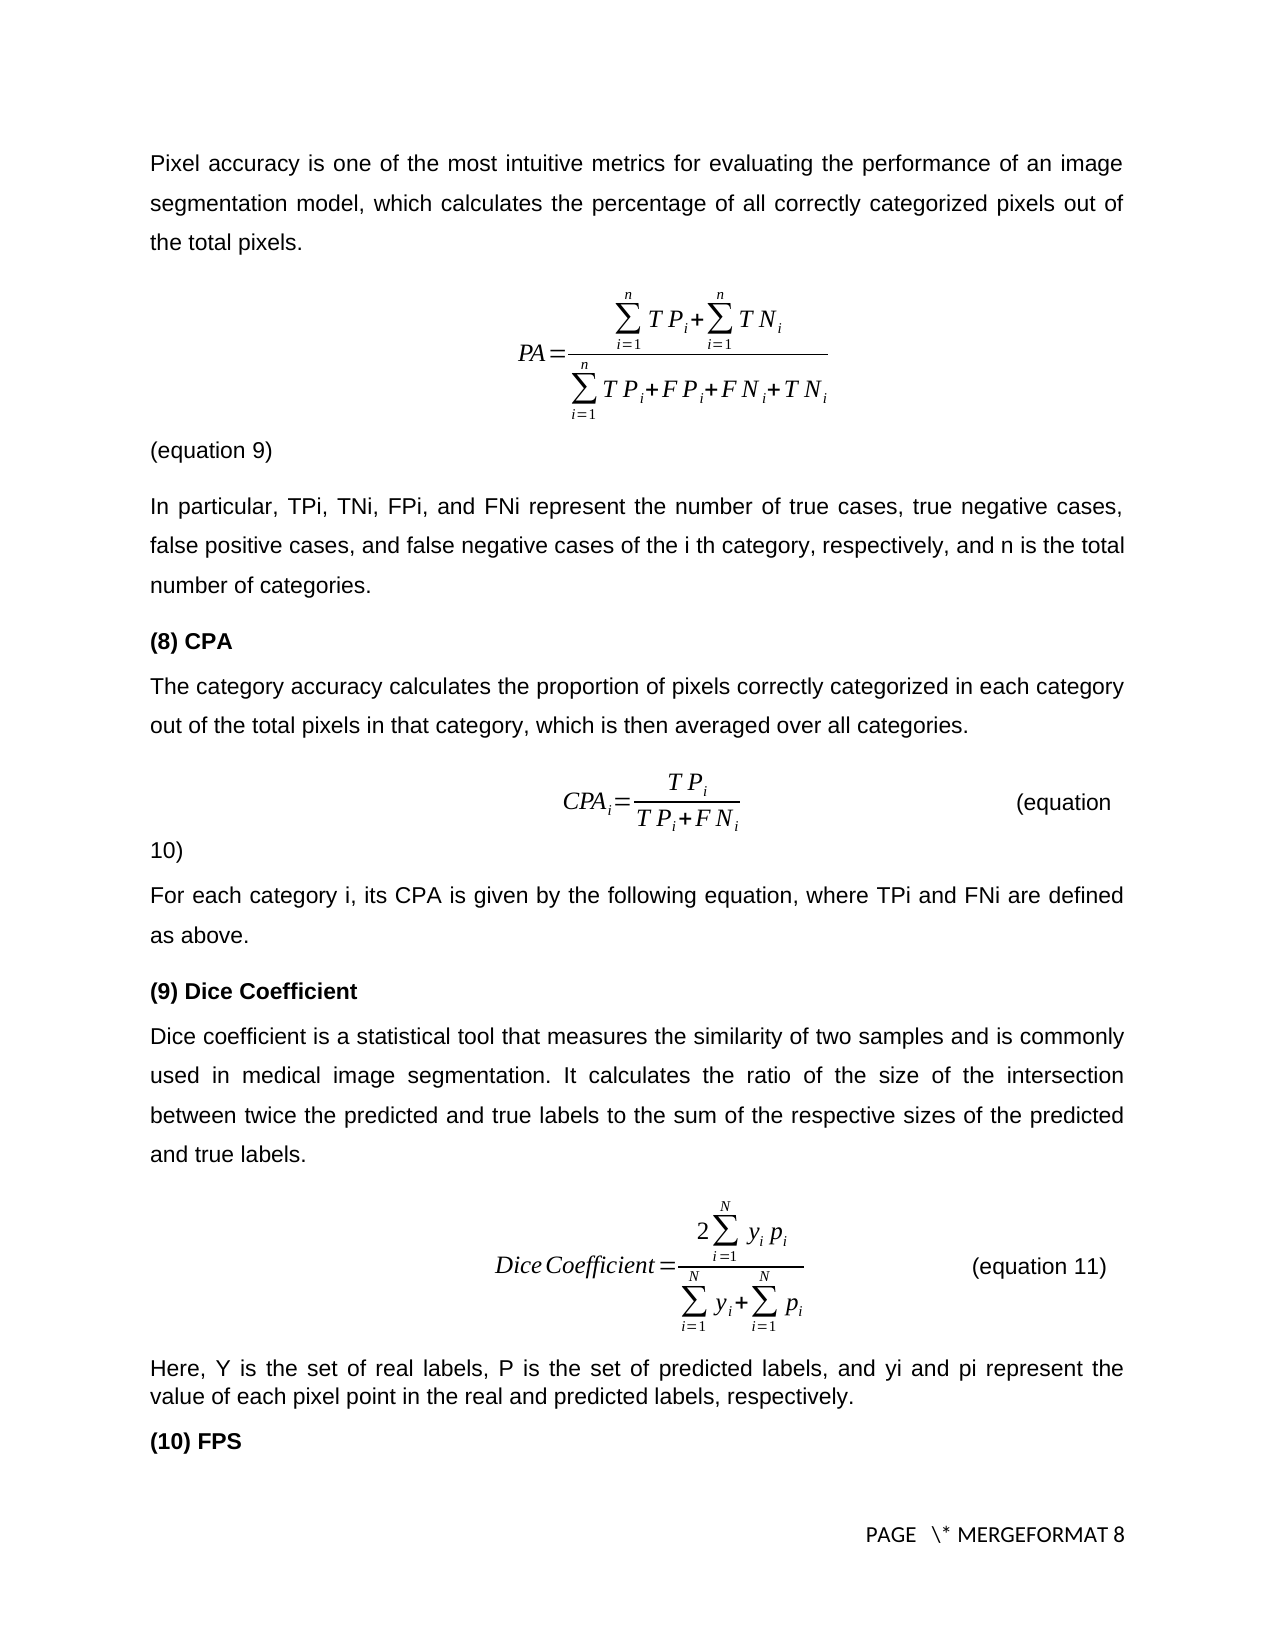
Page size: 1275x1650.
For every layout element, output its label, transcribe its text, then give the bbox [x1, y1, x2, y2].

text (equation 10) [150, 768, 1125, 863]
list FPS [150, 1428, 1125, 1454]
list In particular, TPi, TNi, FPi, and FNi represent the number of true cases, true negative cases, false positive cases, and false negative cases of the i th category, respectively, and n is the total number of categories. [150, 493, 1125, 598]
list For each category i, its CPA is given by the following equation, where TPi and FNi are defined as above. [150, 882, 1125, 948]
text (equation 11) [150, 1197, 1125, 1336]
list Dice coefficient is a statistical tool that measures the similarity of two samples and is commonly used in medical image segmentation. It calculates the ratio of the size of the intersection between twice the predicted and true labels to the sum of the respective sizes of the predicted and true labels. [150, 1023, 1125, 1168]
list Pixel accuracy is one of the most intuitive metrics for evaluating the performance of an image segmentation model, which calculates the percentage of all correctly categorized pixels out of the total pixels. [150, 150, 1125, 255]
list Dice Coefficient [150, 978, 1125, 1004]
list Here, Y is the set of real labels, P is the set of predicted labels, and yi and pi represent the value of each pixel point in the real and predicted labels, respectively. [150, 1354, 1125, 1409]
text (equation 9) [150, 285, 1125, 463]
list The category accuracy calculates the proportion of pixels correctly categorized in each category out of the total pixels in that category, which is then averaged over all categories. [150, 673, 1125, 739]
list CPA [150, 628, 1125, 654]
